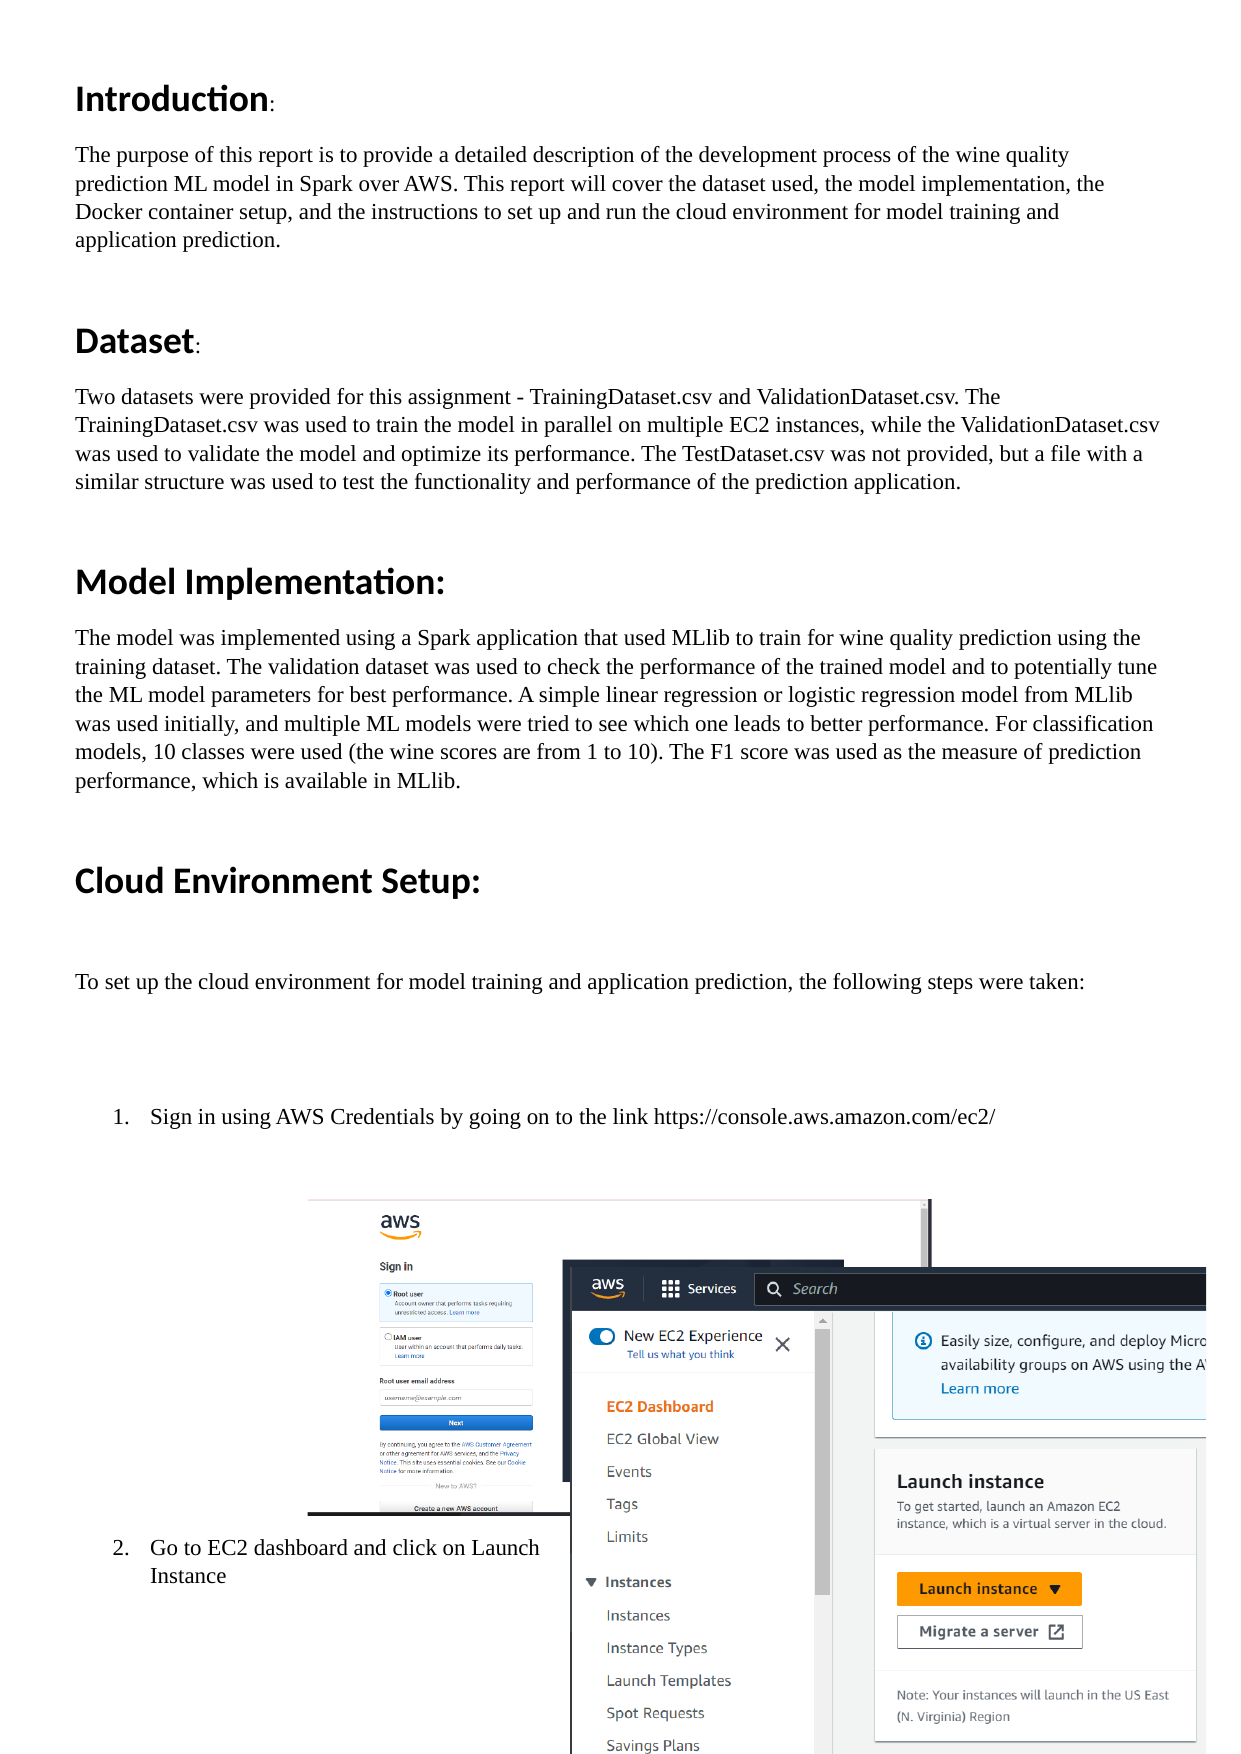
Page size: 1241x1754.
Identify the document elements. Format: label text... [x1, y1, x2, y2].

picture [307, 1199, 1207, 1754]
list Go to EC2 dashboard and click on Launch Instance [112, 1534, 570, 1674]
text Introduction: [75, 75, 1165, 121]
list Sign in using AWS Credentials by going on to the link https://console.aws.amazon.com/ec2/ [112, 1103, 1165, 1387]
text Two datasets were provided for this assignment - TrainingDataset.csv and ValidationDataset.csv. The TrainingDataset.csv was used to train the model in parallel on multiple EC2 instances, while the ValidationDataset.csv was used to validate the model and optimize its performance. The TestDataset.csv was not provided, but a file with a similar structure was used to test the functionality and performance of the prediction application. [75, 383, 1165, 494]
text To set up the cloud environment for model training and application prediction, the following steps were taken: [75, 968, 1165, 994]
text Dataset: [75, 317, 1165, 362]
text The model was implemented using a Spark application that used MLlib to train for wine quality prediction using the training dataset. The validation dataset was used to check the performance of the trained model and to potentially tune the ML model parameters for best performance. A simple linear regression or logistic regression model from MLlib was used initially, and multiple ML models were tried to see which one leads to better performance. For classification models, 10 classes were used (the wine scores are from 1 to 10). The F1 score was used as the measure of prediction performance, which is available in MLlib. [75, 624, 1165, 793]
text The purpose of this report is to provide a detailed description of the development process of the wine quality prediction ML model in Spark over AWS. This report will cover the dataset used, the model implementation, the Docker container setup, and the instructions to set up and run the cloud environment for model training and application prediction. [75, 141, 1165, 253]
text Model Implementation: [75, 558, 1165, 604]
text Cloud Environment Setup: [75, 857, 1165, 903]
